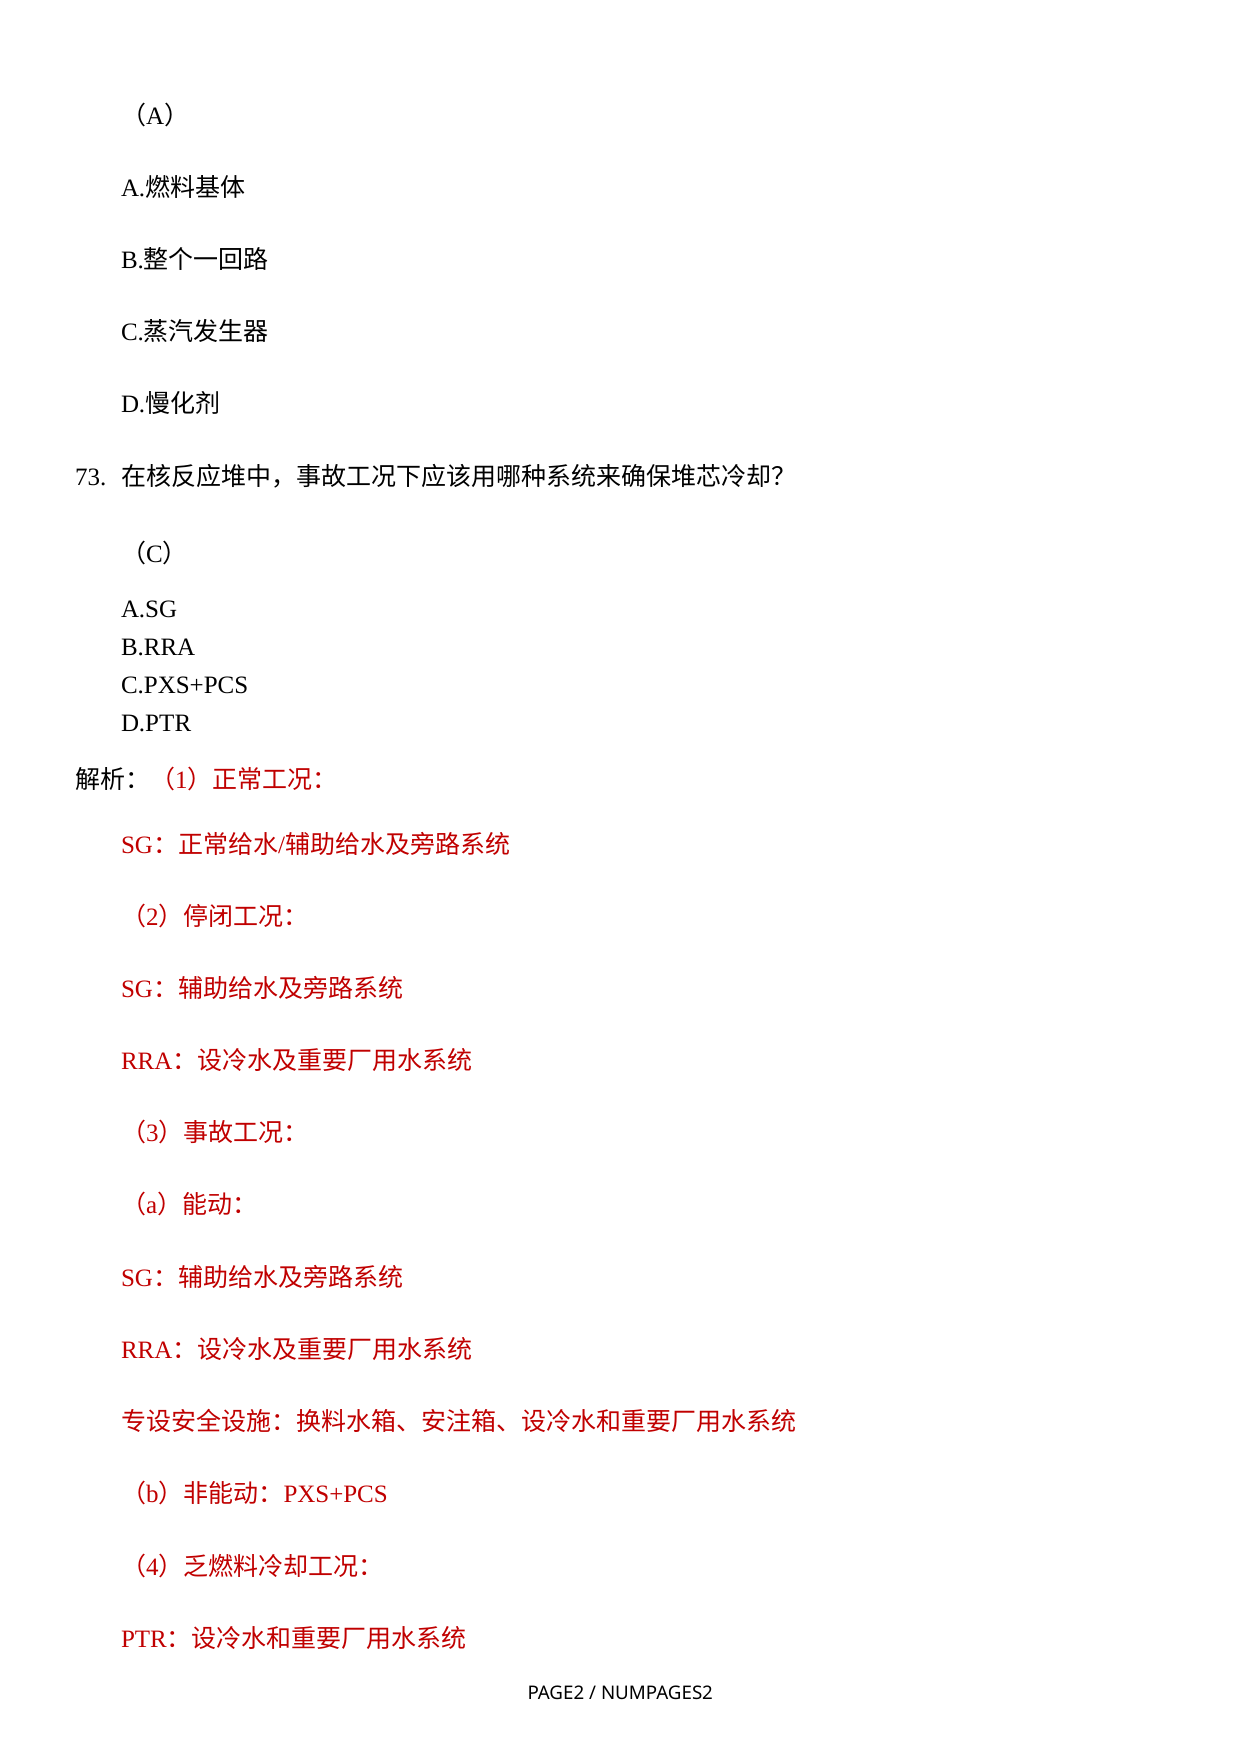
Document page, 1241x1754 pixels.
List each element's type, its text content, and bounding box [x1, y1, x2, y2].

list PTR：设冷水和重要厂用水系统 [121, 1604, 1165, 1669]
list B.整个一回路 [121, 225, 1165, 290]
list SG：辅助给水及旁路系统 [121, 1243, 1165, 1308]
list A.SG [121, 592, 1165, 624]
list （b）非能动：PXS+PCS [121, 1459, 1165, 1524]
list （2）停闭工况： [121, 882, 1165, 947]
list （3）事故工况： [121, 1098, 1165, 1163]
list D.PTR [121, 706, 1165, 739]
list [75, 81, 1165, 146]
list A.燃料基体 [121, 153, 1165, 218]
list D.慢化剂 [121, 369, 1165, 434]
list 在核反应堆中，事故工况下应该用哪种系统来确保堆芯冷却？ （C） [75, 442, 1165, 584]
list SG：正常给水/辅助给水及旁路系统 [121, 810, 1165, 875]
list C.蒸汽发生器 [121, 297, 1165, 362]
list 专设安全设施：换料水箱、安注箱、设冷水和重要厂用水系统 [121, 1387, 1165, 1452]
list RRA：设冷水及重要厂用水系统 [121, 1315, 1165, 1380]
list （4）乏燃料冷却工况： [121, 1532, 1165, 1597]
list C.PXS+PCS [121, 668, 1165, 701]
list B.RRA [121, 630, 1165, 662]
list （a）能动： [121, 1171, 1165, 1236]
list RRA：设冷水及重要厂用水系统 [121, 1026, 1165, 1091]
text 解析：（1）正常工况： [75, 745, 1165, 810]
list SG：辅助给水及旁路系统 [121, 954, 1165, 1019]
